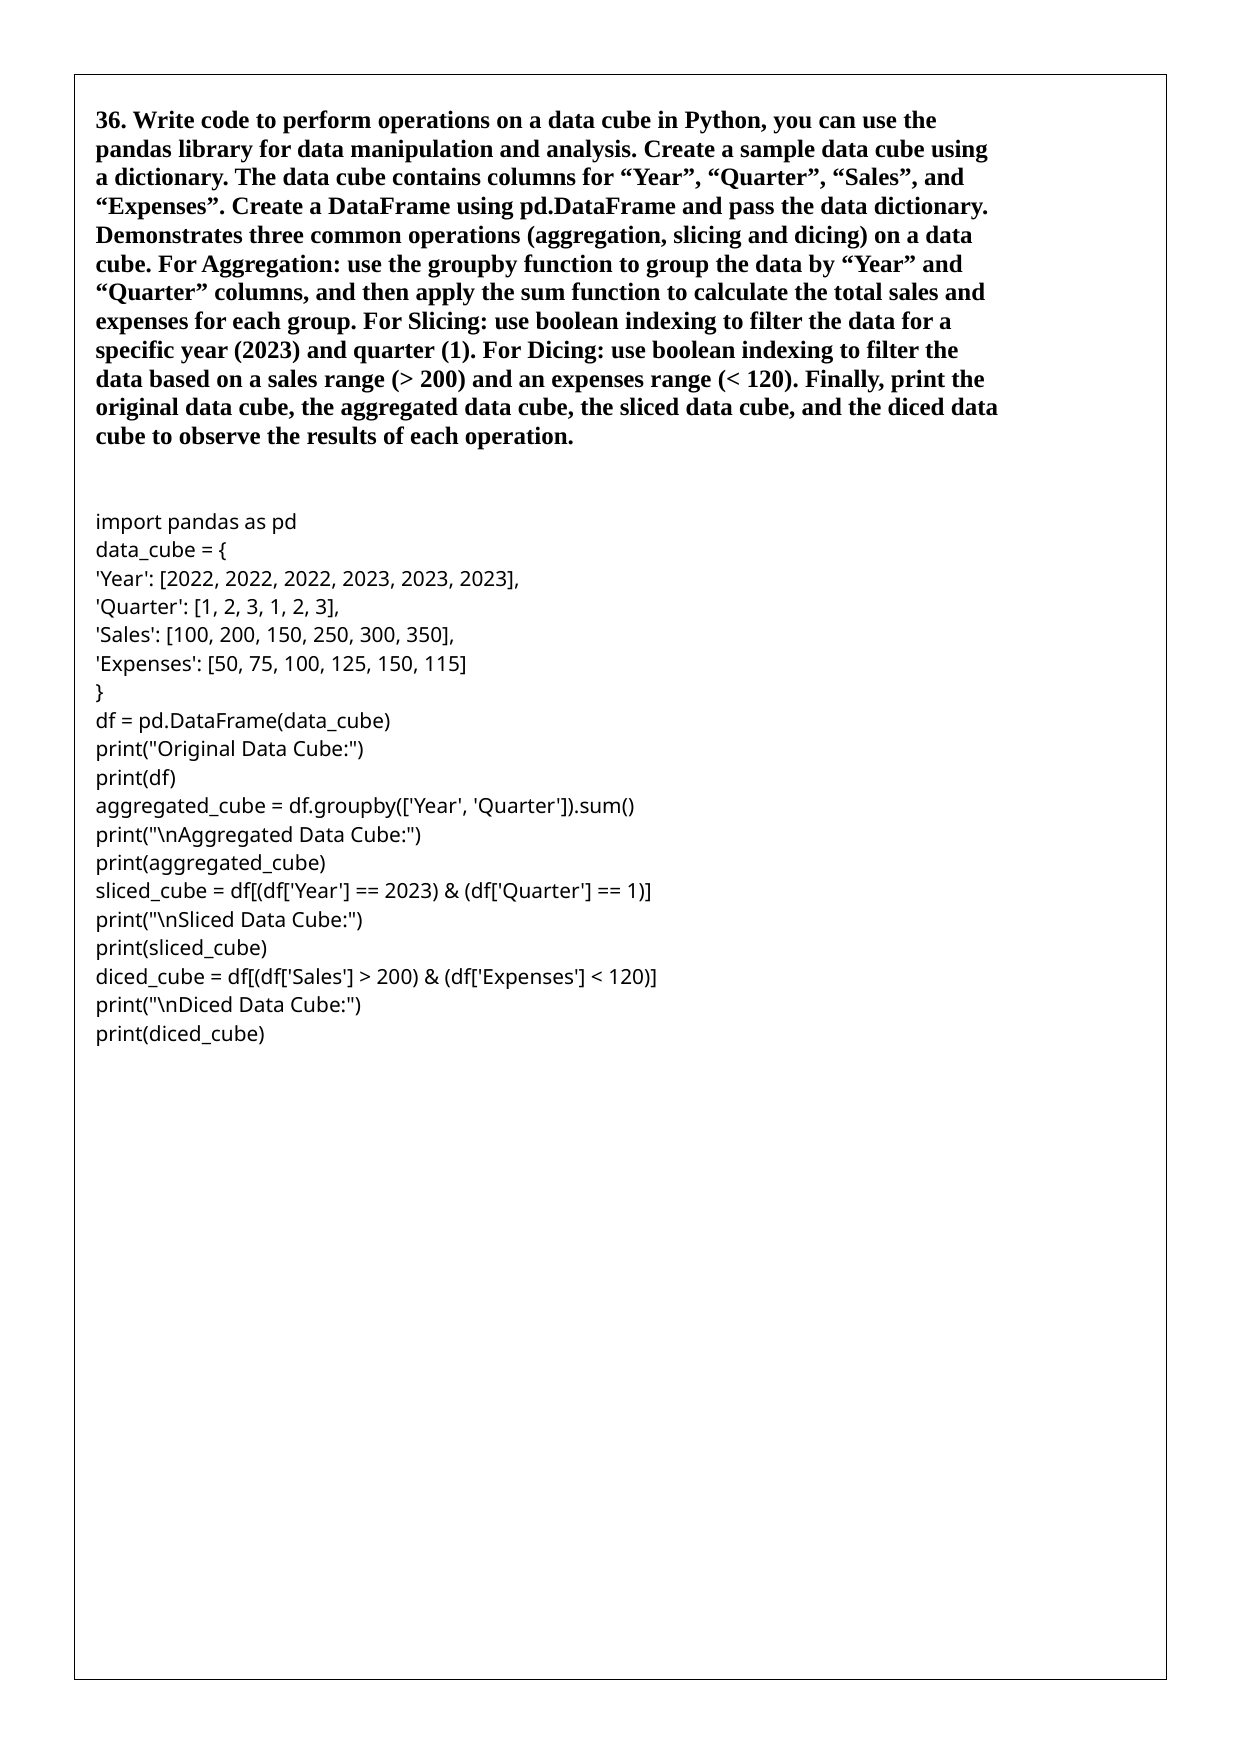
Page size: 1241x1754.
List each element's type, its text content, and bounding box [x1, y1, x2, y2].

text 36. Write code to perform operations on a data cube in Python, you can use the [77, 105, 1164, 134]
text print("\nDiced Data Cube:") [77, 990, 1164, 1019]
text df = pd.DataFrame(data_cube) [77, 706, 1164, 734]
text print(aggregated_cube) [77, 848, 1164, 877]
text a dictionary. The data cube contains columns for “Year”, “Quarter”, “Sales”, and [77, 162, 1164, 191]
text print(sliced_cube) [77, 933, 1164, 962]
text pandas library for data manipulation and analysis. Create a sample data cube using [77, 134, 1164, 162]
text sliced_cube = df[(df['Year'] == 2023) & (df['Quarter'] == 1)] [77, 877, 1164, 905]
text print(diced_cube) [77, 1019, 1164, 1047]
text data_cube = { [77, 535, 1164, 564]
text diced_cube = df[(df['Sales'] > 200) & (df['Expenses'] < 120)] [77, 962, 1164, 990]
text 'Year': [2022, 2022, 2022, 2023, 2023, 2023], [77, 564, 1164, 592]
text 'Expenses': [50, 75, 100, 125, 150, 115] [77, 649, 1164, 677]
text print(df) [77, 763, 1164, 791]
text import pandas as pd [77, 507, 1164, 535]
text expenses for each group. For Slicing: use boolean indexing to filter the data for a [77, 306, 1164, 335]
text cube. For Aggregation: use the groupby function to group the data by “Year” and [77, 249, 1164, 277]
text } [77, 677, 1164, 706]
text original data cube, the aggregated data cube, the sliced data cube, and the diced data [77, 392, 1164, 421]
text cube to observe the results of each operation. [77, 421, 1164, 450]
text 'Quarter': [1, 2, 3, 1, 2, 3], [77, 592, 1164, 621]
text print("\nAggregated Data Cube:") [77, 820, 1164, 848]
text specific year (2023) and quarter (1). For Dicing: use boolean indexing to filter the [77, 335, 1164, 364]
text print("Original Data Cube:") [77, 734, 1164, 763]
text aggregated_cube = df.groupby(['Year', 'Quarter']).sum() [77, 791, 1164, 820]
text Demonstrates three common operations (aggregation, slicing and dicing) on a data [77, 220, 1164, 249]
text 'Sales': [100, 200, 150, 250, 300, 350], [77, 621, 1164, 649]
text “Expenses”. Create a DataFrame using pd.DataFrame and pass the data dictionary. [77, 191, 1164, 220]
text data based on a sales range (> 200) and an expenses range (< 120). Finally, print the [77, 364, 1164, 392]
text print("\nSliced Data Cube:") [77, 905, 1164, 933]
text “Quarter” columns, and then apply the sum function to calculate the total sales and [77, 277, 1164, 306]
